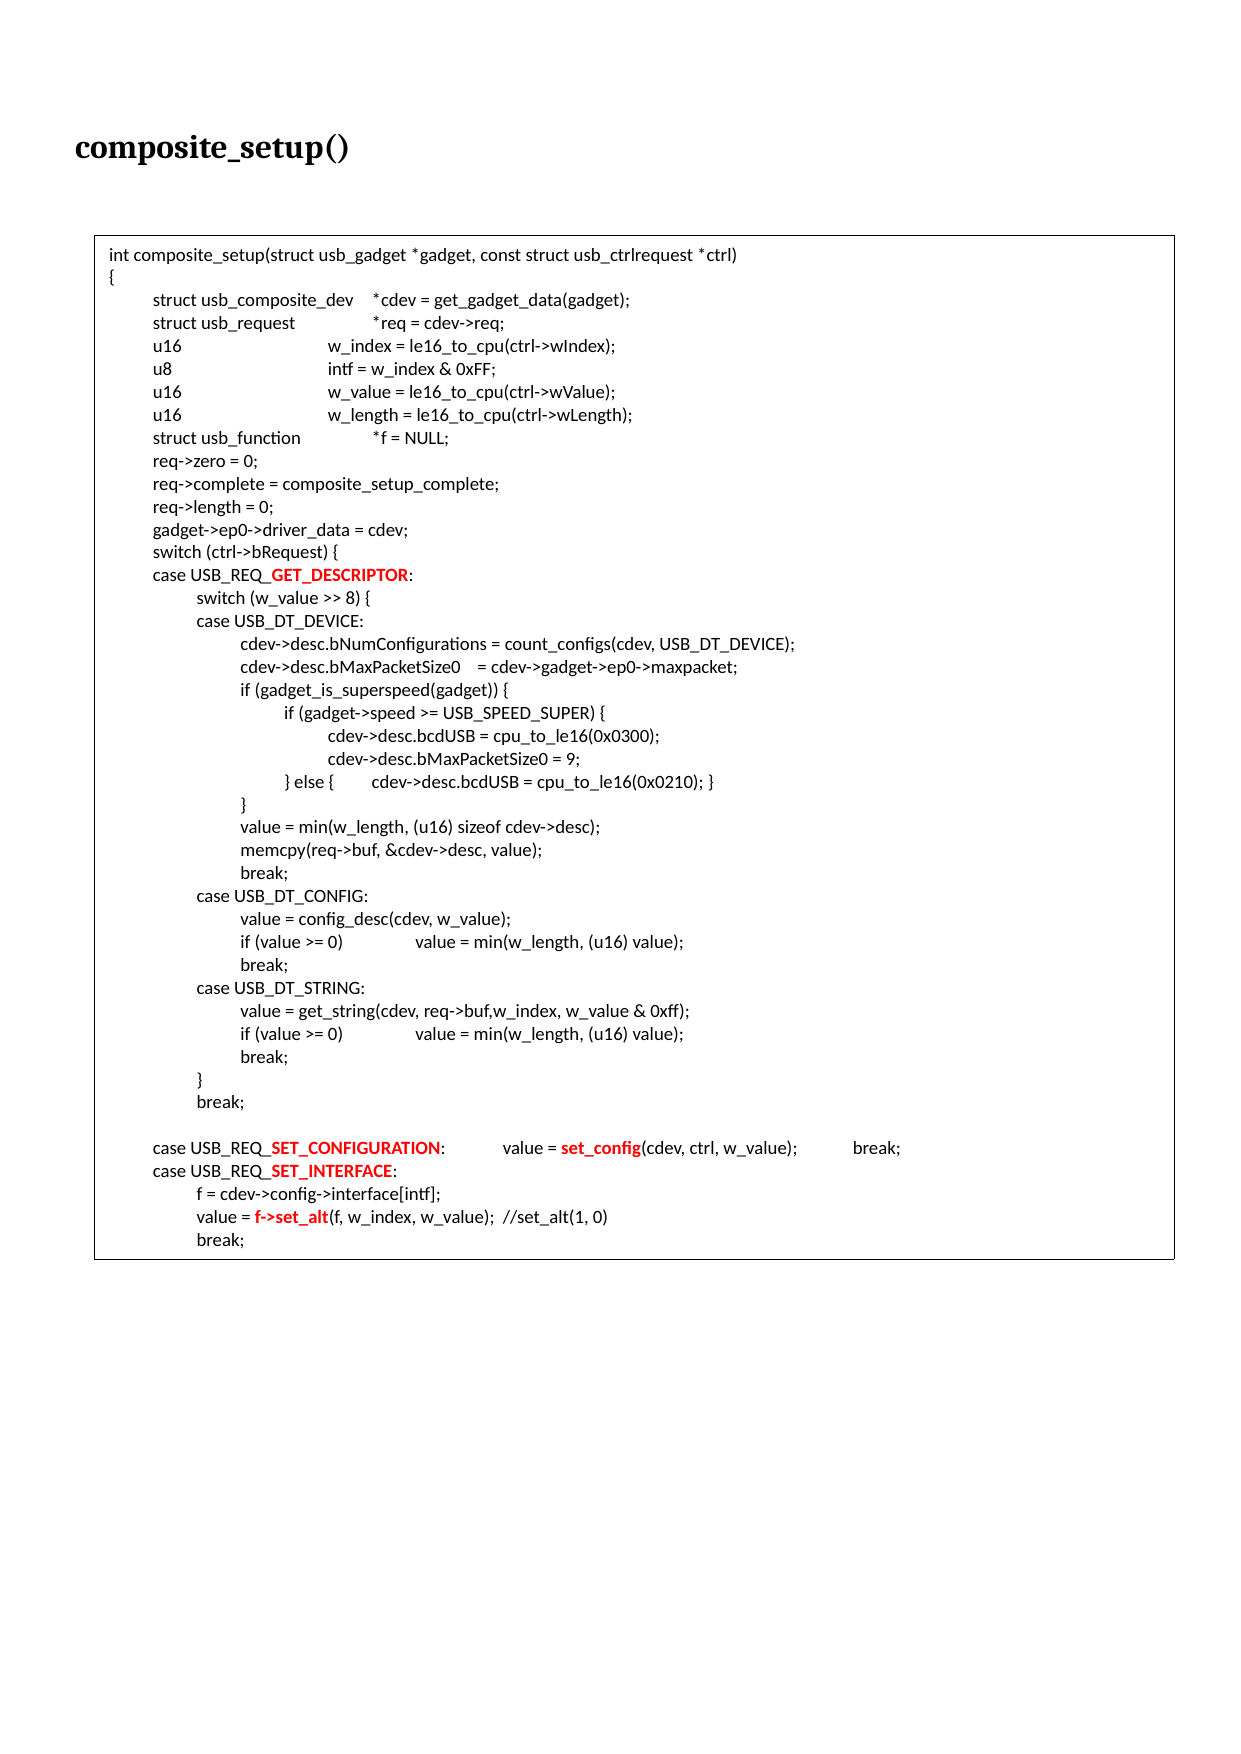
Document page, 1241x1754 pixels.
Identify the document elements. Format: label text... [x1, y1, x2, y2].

subtitle composite_setup() [75, 115, 1165, 180]
